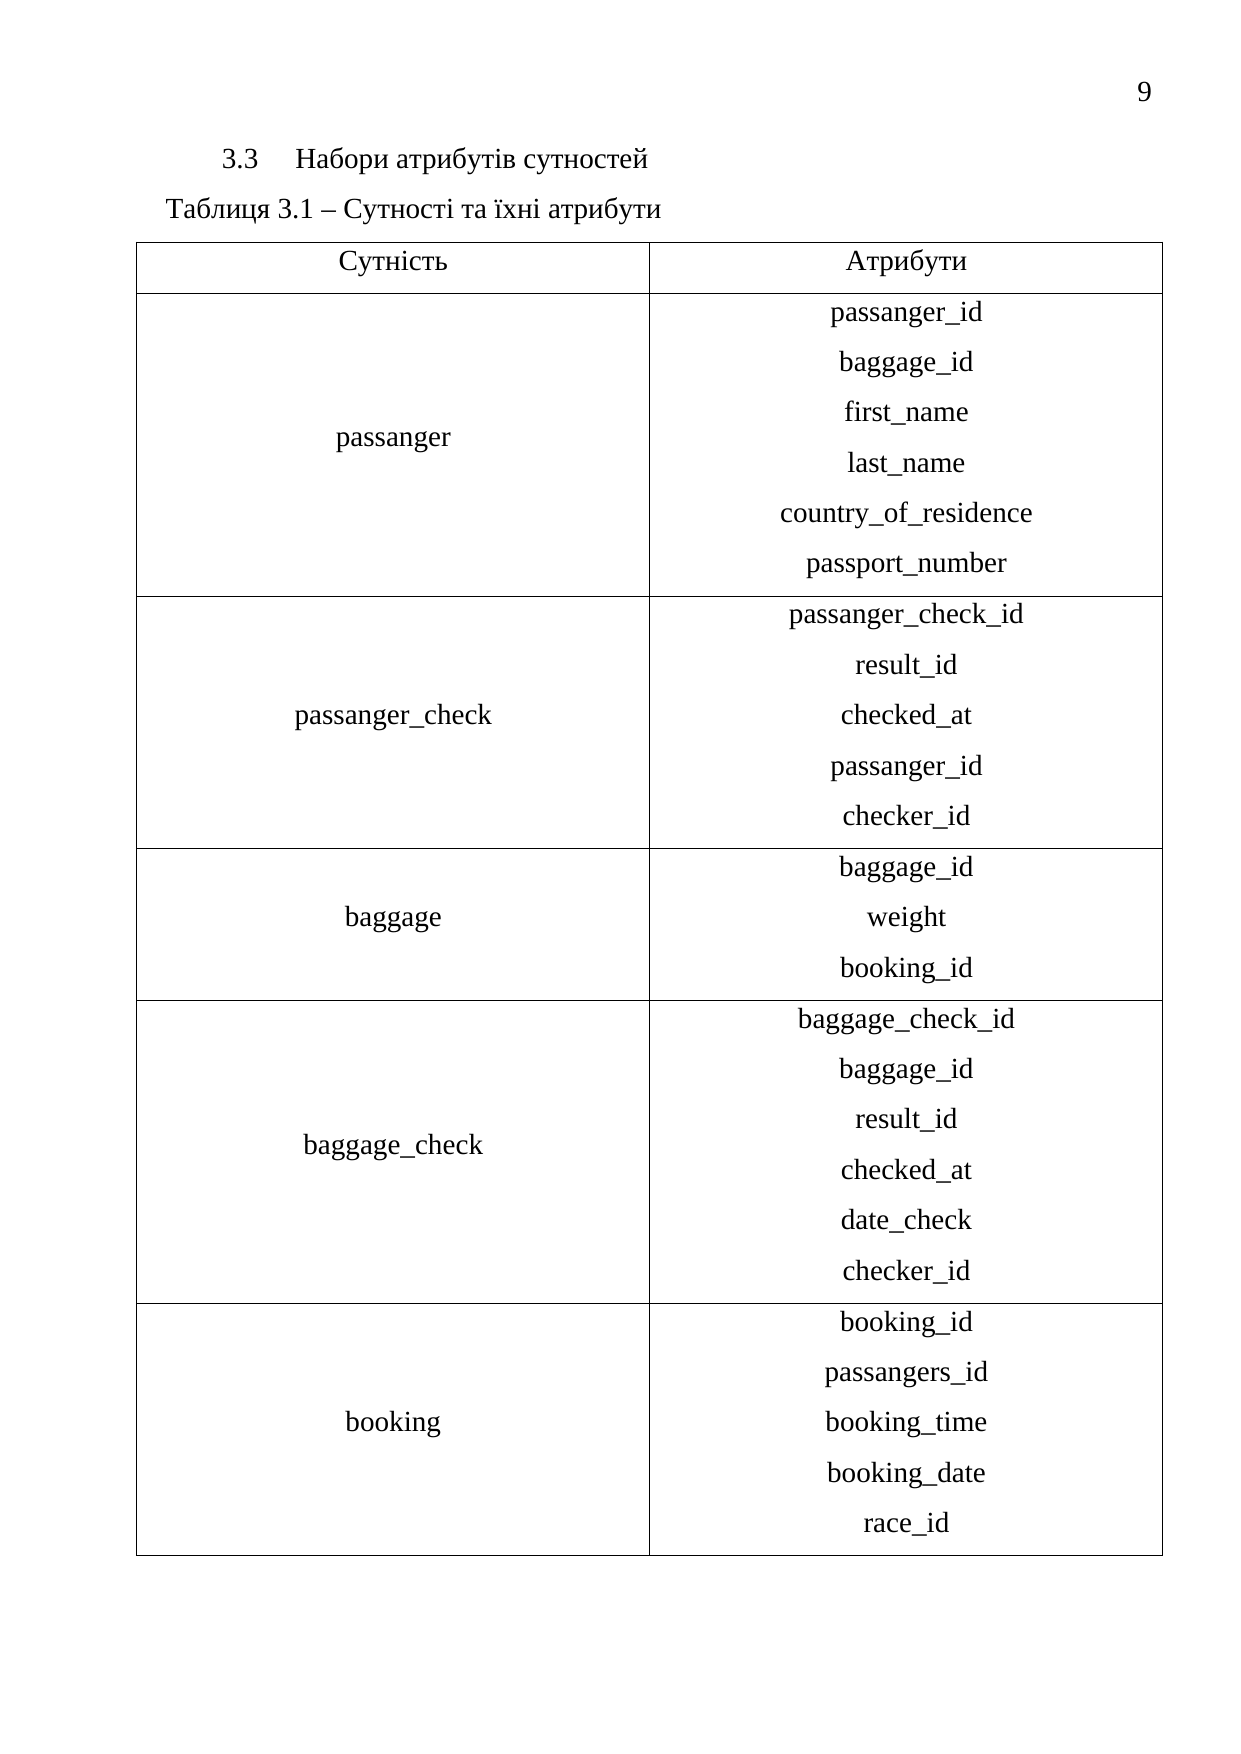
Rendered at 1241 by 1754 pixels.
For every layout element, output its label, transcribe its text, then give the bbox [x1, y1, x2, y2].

table_cell passanger_id baggage_id first_name last_name country_of_residence passport_number [650, 294, 1162, 596]
table_header Атрибути [650, 243, 1162, 293]
table_cell booking [137, 1304, 649, 1555]
table_header Сутність [137, 243, 649, 293]
table_cell passanger_check_id result_id checked_at passanger_id checker_id [650, 597, 1162, 848]
subtitle Набори атрибутів сутностей [148, 141, 1152, 174]
table_cell passanger [137, 294, 649, 596]
table_cell baggage_check [137, 1001, 649, 1303]
table_cell baggage_id weight booking_id [650, 849, 1162, 1000]
text – Сутності та їхні атрибути [148, 191, 1152, 225]
table_cell baggage [137, 849, 649, 1000]
table_cell booking_id passangers_id booking_time booking_date race_id [650, 1304, 1162, 1555]
table_cell baggage_check_id baggage_id result_id checked_at date_check checker_id [650, 1001, 1162, 1303]
table_cell passanger_check [137, 597, 649, 848]
